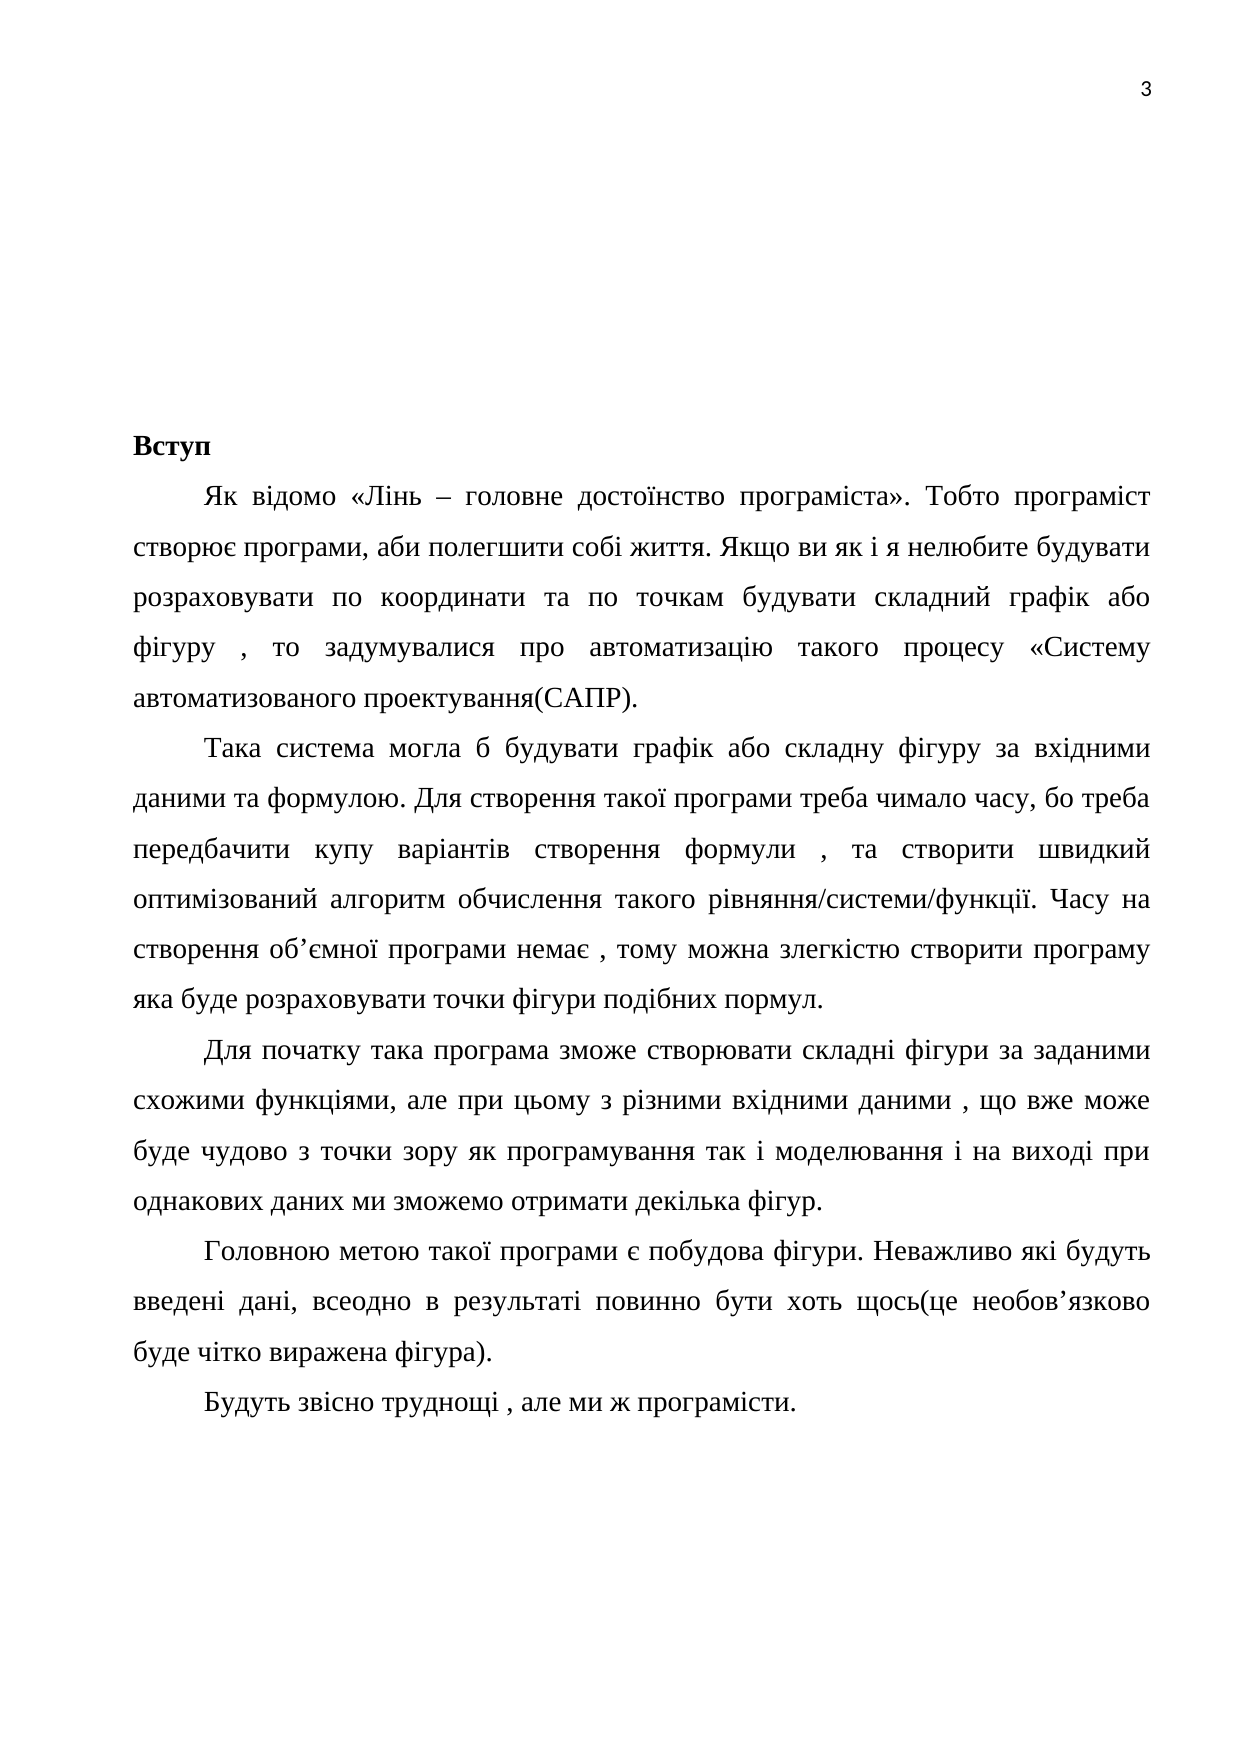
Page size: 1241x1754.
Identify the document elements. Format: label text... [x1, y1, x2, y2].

text Вступ [133, 428, 1152, 462]
text Як відомо «Лінь – головне достоїнство програміста». Тобто програміст створює програми, аби полегшити собі життя. Якщо ви як і я нелюбите будувати розраховувати по координати та по точкам будувати складний графік або фігуру , то задумувалися про автоматизацію такого процесу «Систему автоматизованого проектування(САПР). [133, 478, 1152, 713]
text Головною метою такої програми є побудова фігури. Неважливо які будуть введені дані, всеодно в результаті повинно бути хоть щось(це необов’язково буде чітко виражена фігура). [133, 1233, 1152, 1367]
text Будуть звісно труднощі , але ми ж програмісти. [133, 1384, 1152, 1418]
text Така система могла б будувати графік або складну фігуру за вхідними даними та формулою. Для створення такої програми треба чимало часу, бо треба передбачити купу варіантів створення формули , та створити швидкий оптимізований алгоритм обчислення такого рівняння/системи/функції. Часу на створення об’ємної програми немає , тому можна злегкістю створити програму яка буде розраховувати точки фігури подібних пормул. [133, 730, 1152, 1015]
text Для початку така програма зможе створювати складні фігури за заданими схожими функціями, але при цьому з різними вхідними даними , що вже може буде чудово з точки зору як програмування так і моделювання і на виході при однакових даних ми зможемо отримати декілька фігур. [133, 1032, 1152, 1216]
